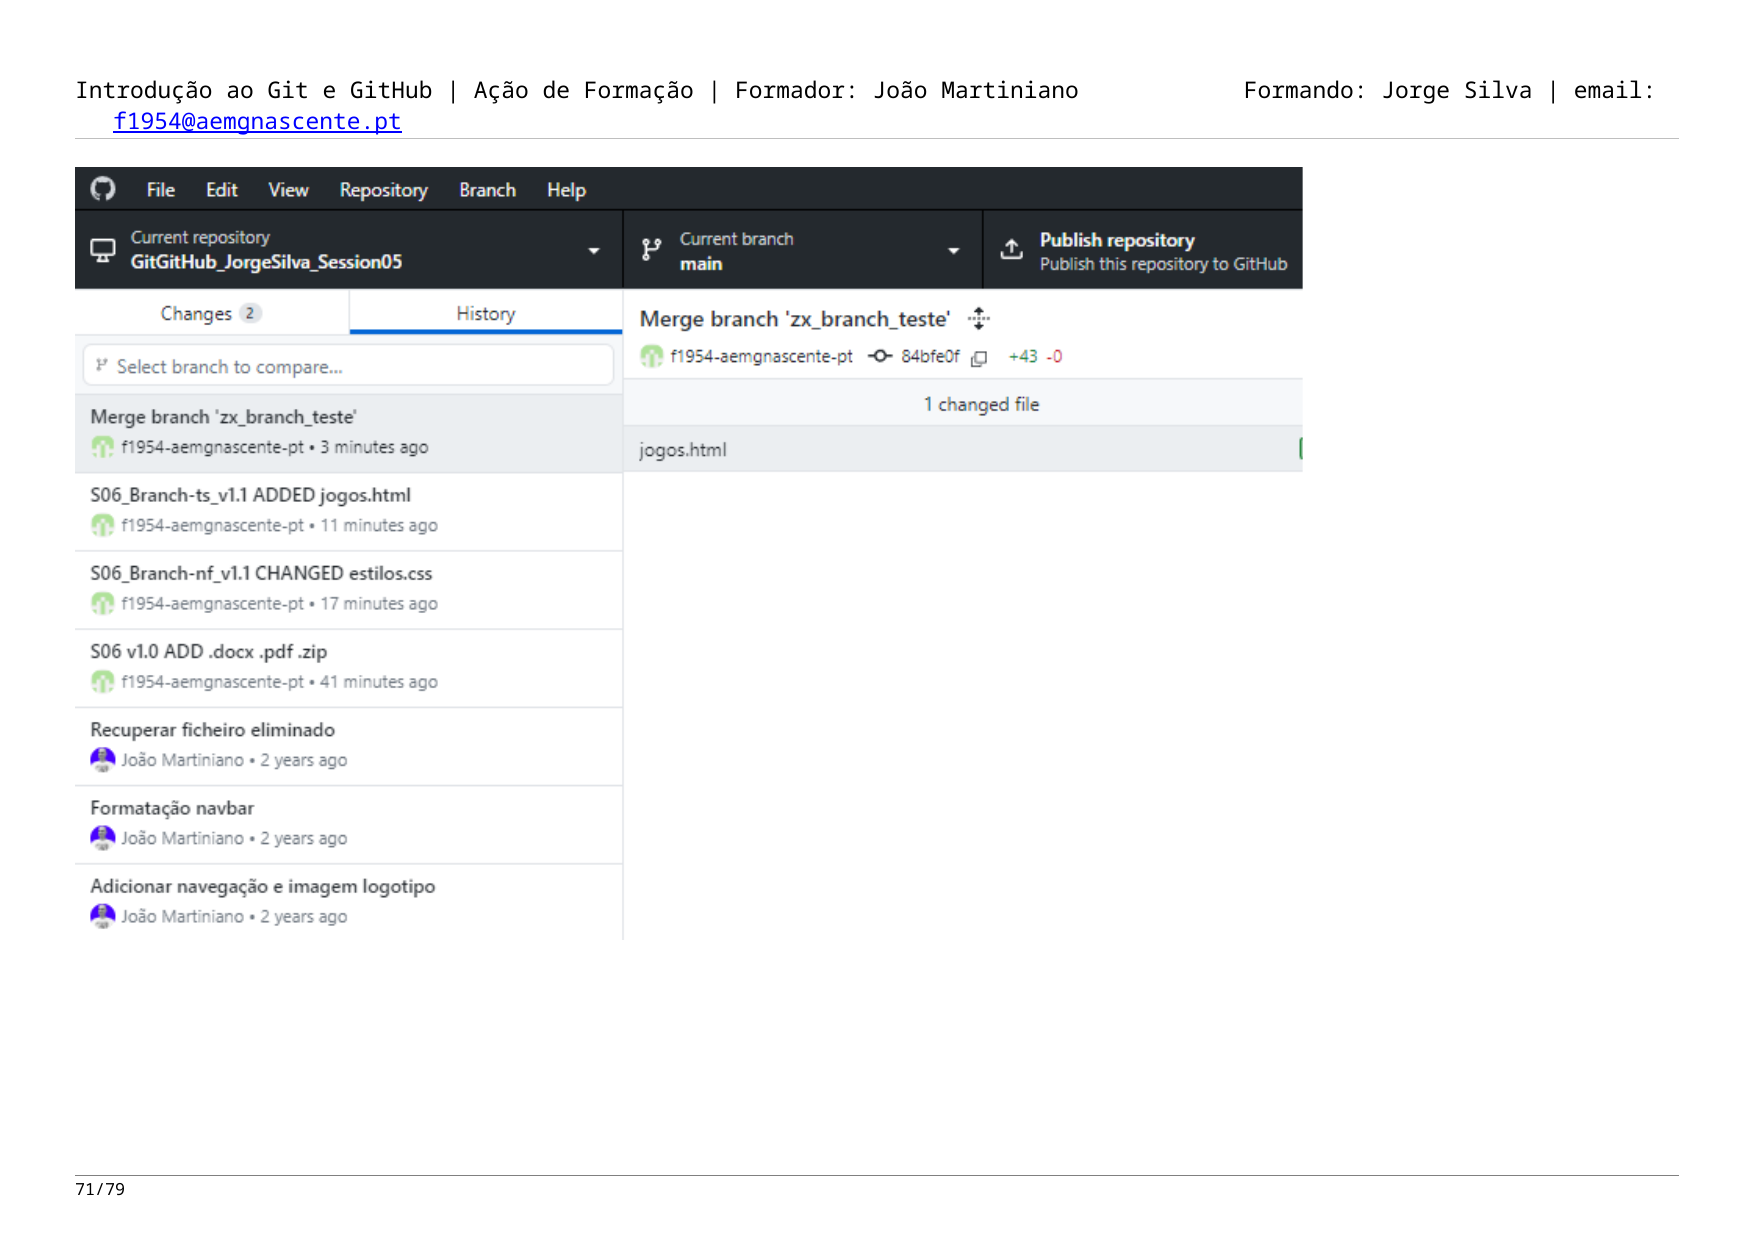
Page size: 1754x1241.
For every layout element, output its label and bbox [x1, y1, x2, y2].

picture [75, 167, 1303, 940]
